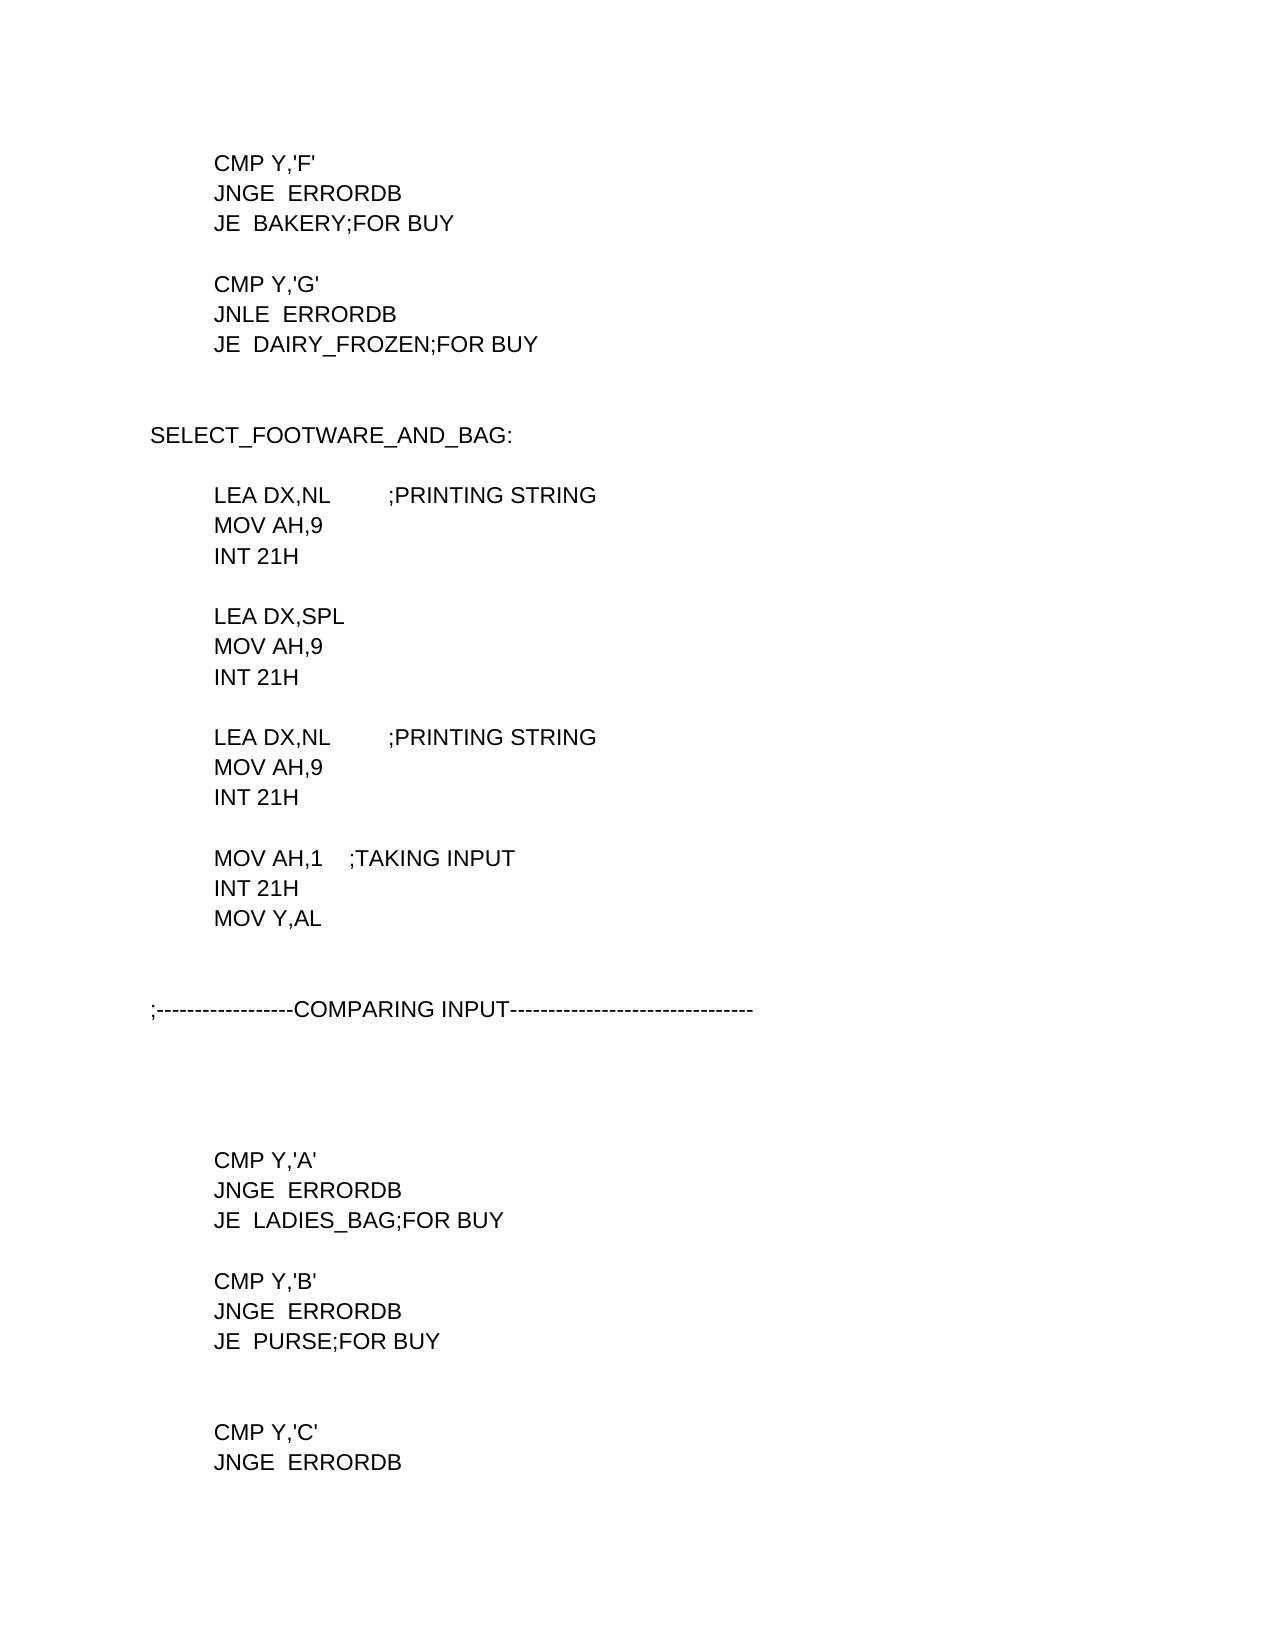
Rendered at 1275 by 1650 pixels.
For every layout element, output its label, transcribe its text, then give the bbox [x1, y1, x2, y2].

text CMP Y,'G' [150, 271, 1125, 297]
text LEA DX,SPL [150, 603, 1125, 629]
text LEA DX,NL ;PRINTING STRING [150, 724, 1125, 750]
text JNGE ERRORDB [150, 1177, 1125, 1203]
text CMP Y,'B' [150, 1268, 1125, 1294]
text SELECT_FOOTWARE_AND_BAG: [150, 422, 1125, 448]
text JE LADIES_BAG;FOR BUY [150, 1207, 1125, 1234]
text LEA DX,NL ;PRINTING STRING [150, 482, 1125, 509]
text MOV AH,9 [150, 512, 1125, 539]
text MOV AH,9 [150, 633, 1125, 660]
text JNGE ERRORDB [150, 1449, 1125, 1475]
text CMP Y,'C' [150, 1419, 1125, 1445]
text INT 21H [150, 875, 1125, 901]
text JNGE ERRORDB [150, 1298, 1125, 1324]
text MOV AH,1 ;TAKING INPUT [150, 845, 1125, 871]
text JE BAKERY;FOR BUY [150, 210, 1125, 237]
text JE PURSE;FOR BUY [150, 1328, 1125, 1354]
text JNLE ERRORDB [150, 301, 1125, 327]
text CMP Y,'A' [150, 1147, 1125, 1173]
text INT 21H [150, 663, 1125, 690]
text JE DAIRY_FROZEN;FOR BUY [150, 331, 1125, 358]
text ;------------------COMPARING INPUT-------------------------------- [150, 996, 1125, 1022]
text JNGE ERRORDB [150, 180, 1125, 207]
text MOV AH,9 [150, 754, 1125, 781]
text MOV Y,AL [150, 905, 1125, 932]
text INT 21H [150, 784, 1125, 811]
text CMP Y,'F' [150, 150, 1125, 176]
text INT 21H [150, 543, 1125, 569]
